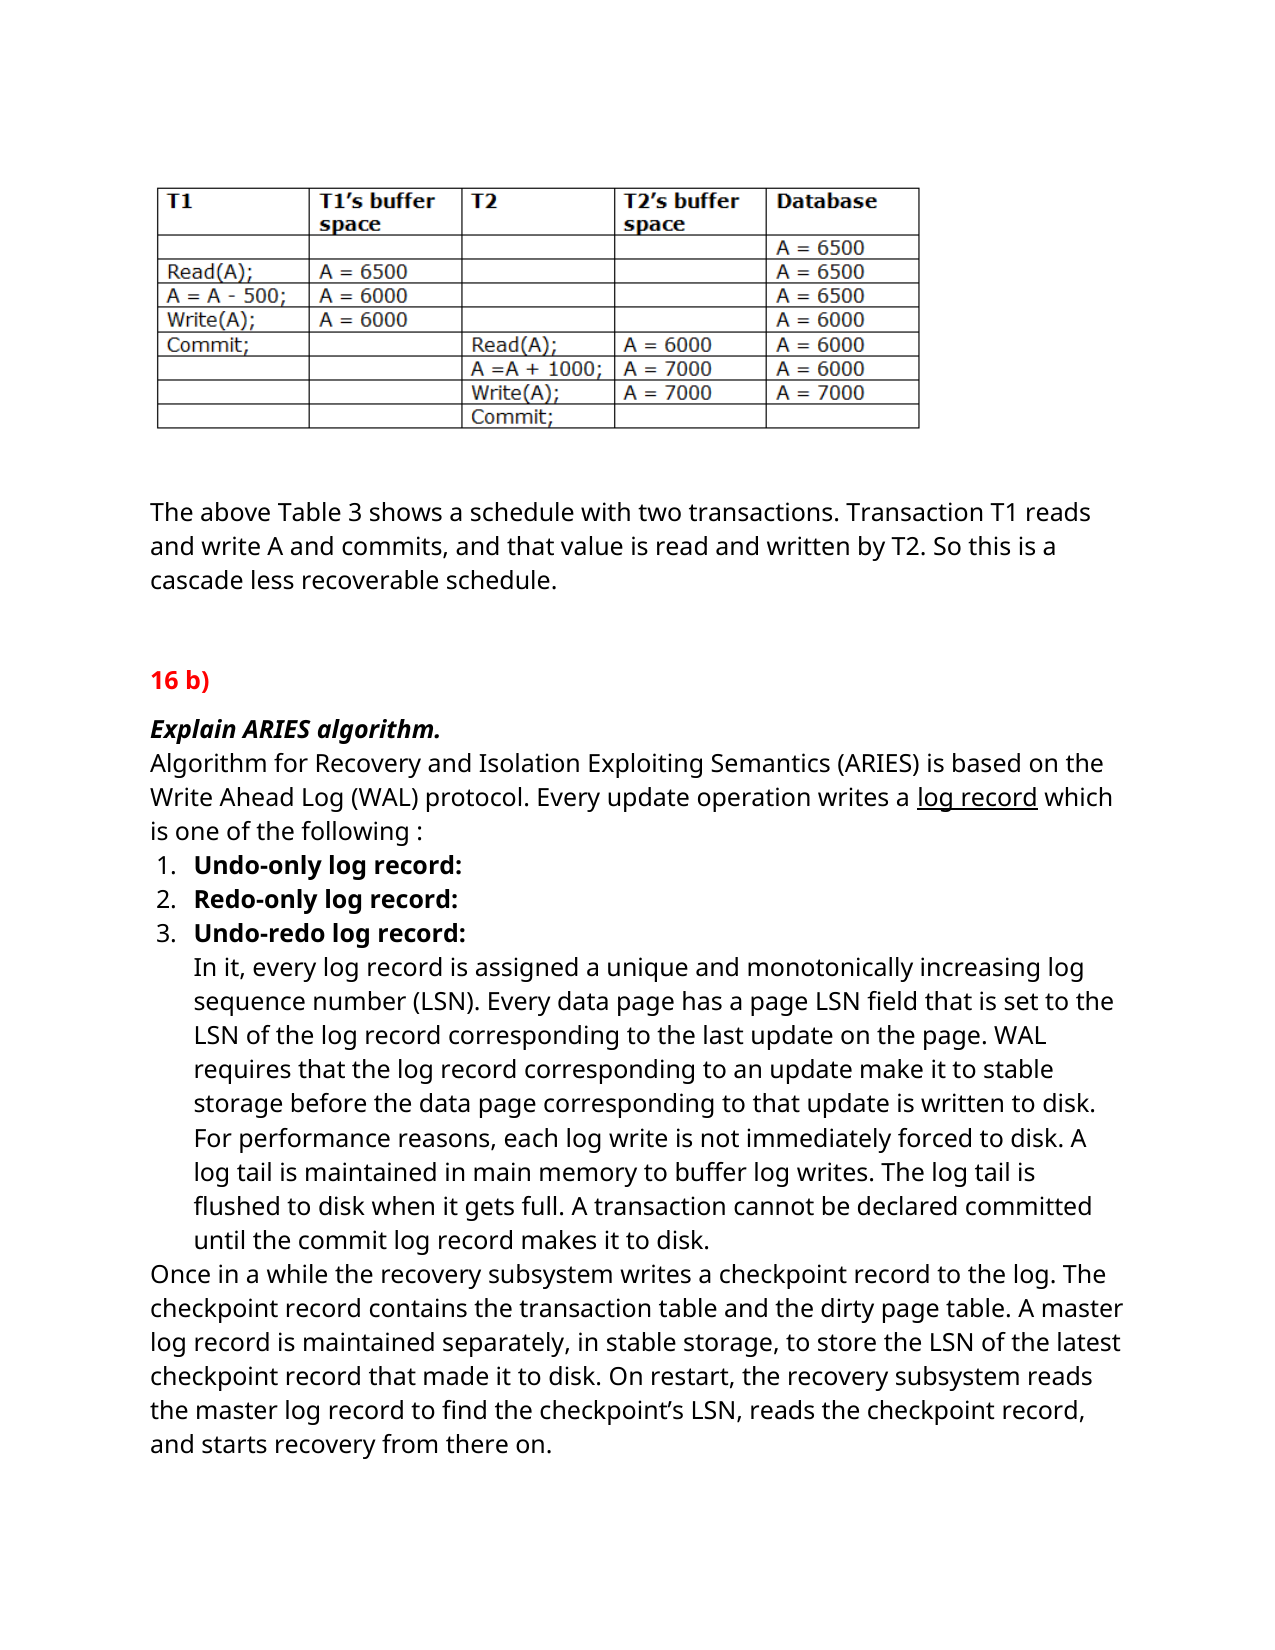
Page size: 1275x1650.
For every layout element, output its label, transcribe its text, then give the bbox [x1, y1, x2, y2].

text Once in a while the recovery subsystem writes a checkpoint record to the log. The checkpoint record contains the transaction table and the dirty page table. A master log record is maintained separately, in stable storage, to store the LSN of the latest checkpoint record that made it to disk. On restart, the recovery subsystem reads the master log record to find the checkpoint’s LSN, reads the checkpoint record, and starts recovery from there on. [150, 1256, 1125, 1461]
list Redo-only log record: [156, 882, 1125, 916]
text Algorithm for Recovery and Isolation Exploiting Semantics (ARIES) is based on the Write Ahead Log (WAL) protocol. Every update operation writes a log record which is one of the following : [150, 746, 1125, 848]
text The above Table 3 shows a schedule with two transactions. Transaction T1 reads and write A and commits, and that value is read and written by T2. So this is a cascade less recoverable schedule. [150, 494, 1125, 596]
picture [150, 184, 928, 437]
list Undo-redo log record: In it, every log record is assigned a unique and monotonically increasing log sequence number (LSN). Every data page has a page LSN field that is set to the LSN of the log record corresponding to the last update on the page. WAL requires that the log record corresponding to an update make it to stable storage before the data page corresponding to that update is written to disk. For performance reasons, each log write is not immediately forced to disk. A log tail is maintained in main memory to buffer log writes. The log tail is flushed to disk when it gets full. A transaction cannot be declared committed until the commit log record makes it to disk. [156, 916, 1125, 1256]
list Undo-only log record: [156, 848, 1125, 882]
text Explain ARIES algorithm. [150, 711, 1125, 746]
text 16 b) [150, 668, 1125, 695]
